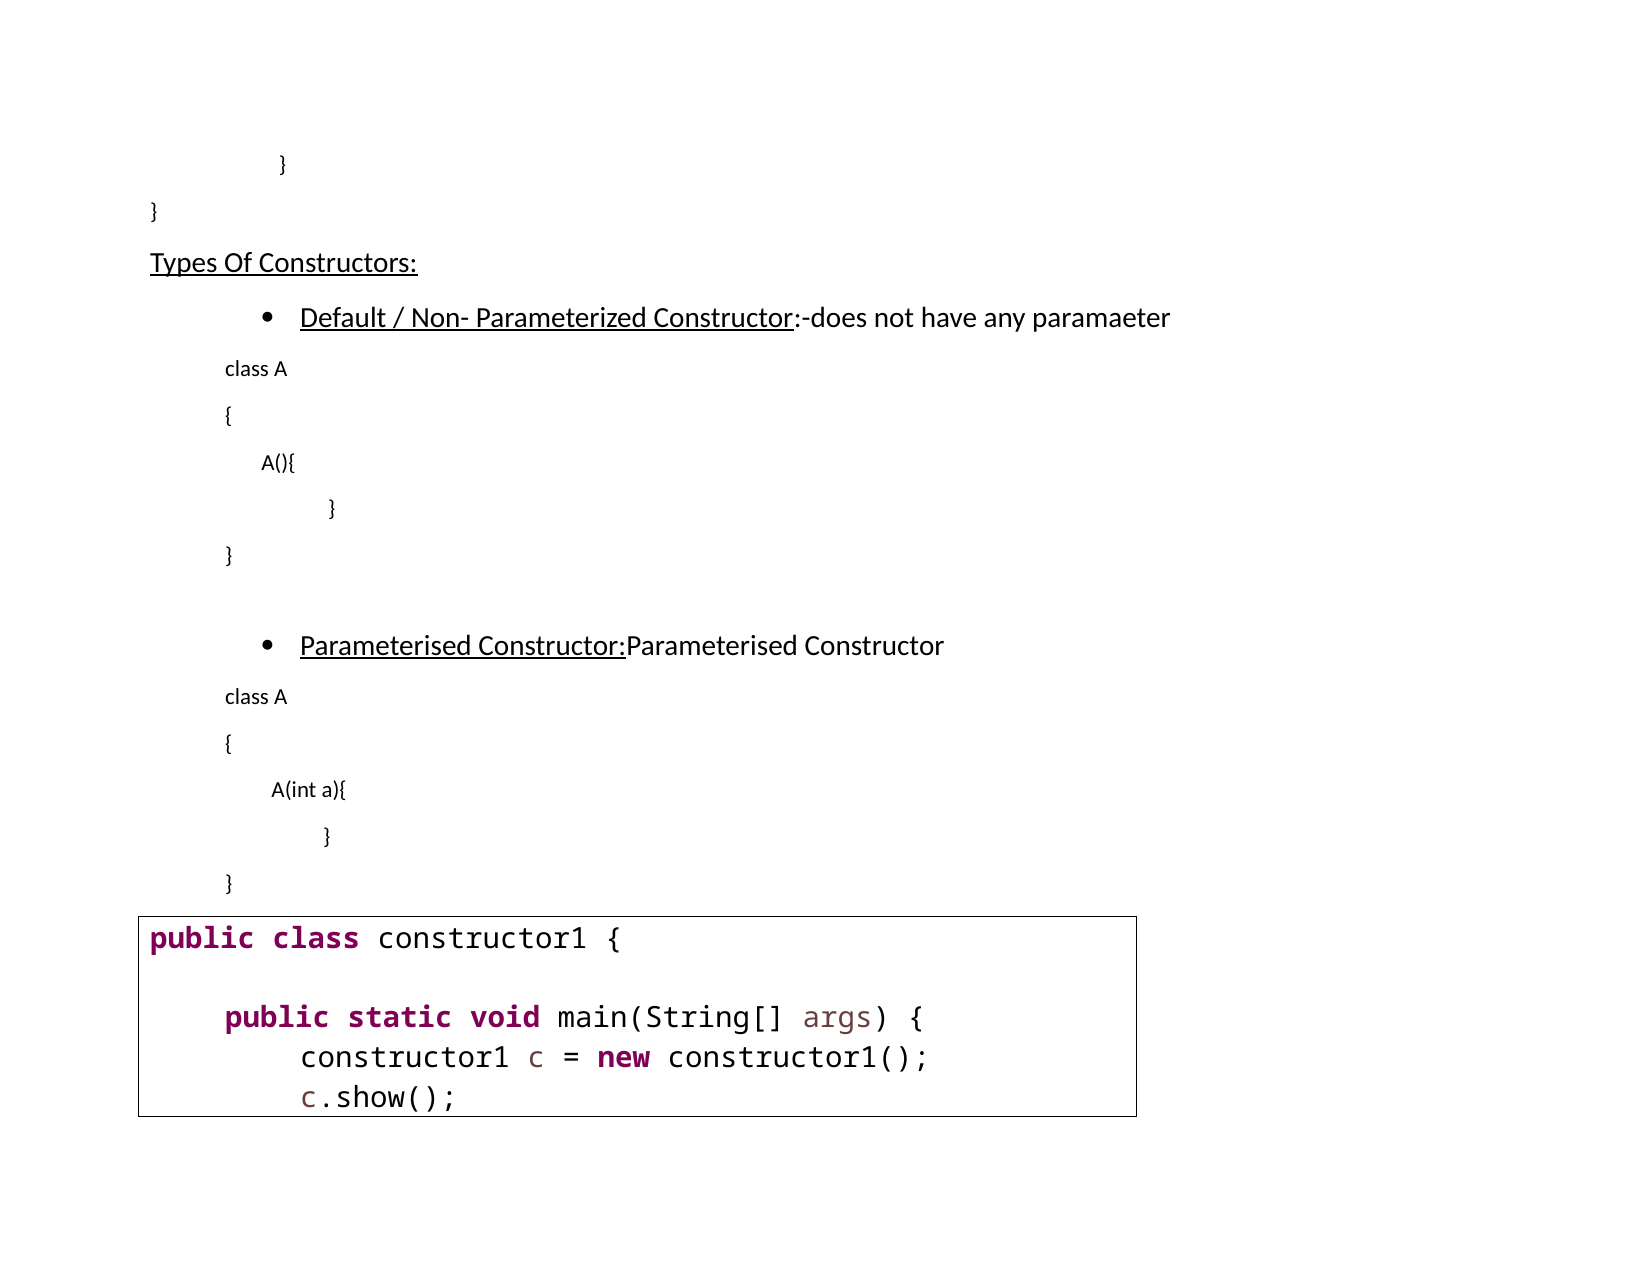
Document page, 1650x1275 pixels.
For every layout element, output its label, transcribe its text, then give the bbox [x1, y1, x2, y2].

text } [225, 822, 1500, 851]
text } [225, 541, 1500, 569]
text Types Of Constructors: [150, 244, 1500, 279]
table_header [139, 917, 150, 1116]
text } [150, 150, 1500, 178]
text { [225, 401, 1500, 429]
text } [150, 197, 1500, 225]
text } [225, 494, 1500, 523]
text { [225, 729, 1500, 757]
text class A [225, 354, 1500, 382]
text A(int a){ [225, 776, 1500, 804]
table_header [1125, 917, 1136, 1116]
list Default / Non- Parameterized Constructor:-does not have any paramaeter [262, 299, 1500, 334]
text class A [225, 682, 1500, 710]
list Parameterised Constructor:Parameterised Constructor [262, 627, 1500, 662]
text A(){ [225, 448, 1500, 476]
text } [225, 869, 1500, 897]
